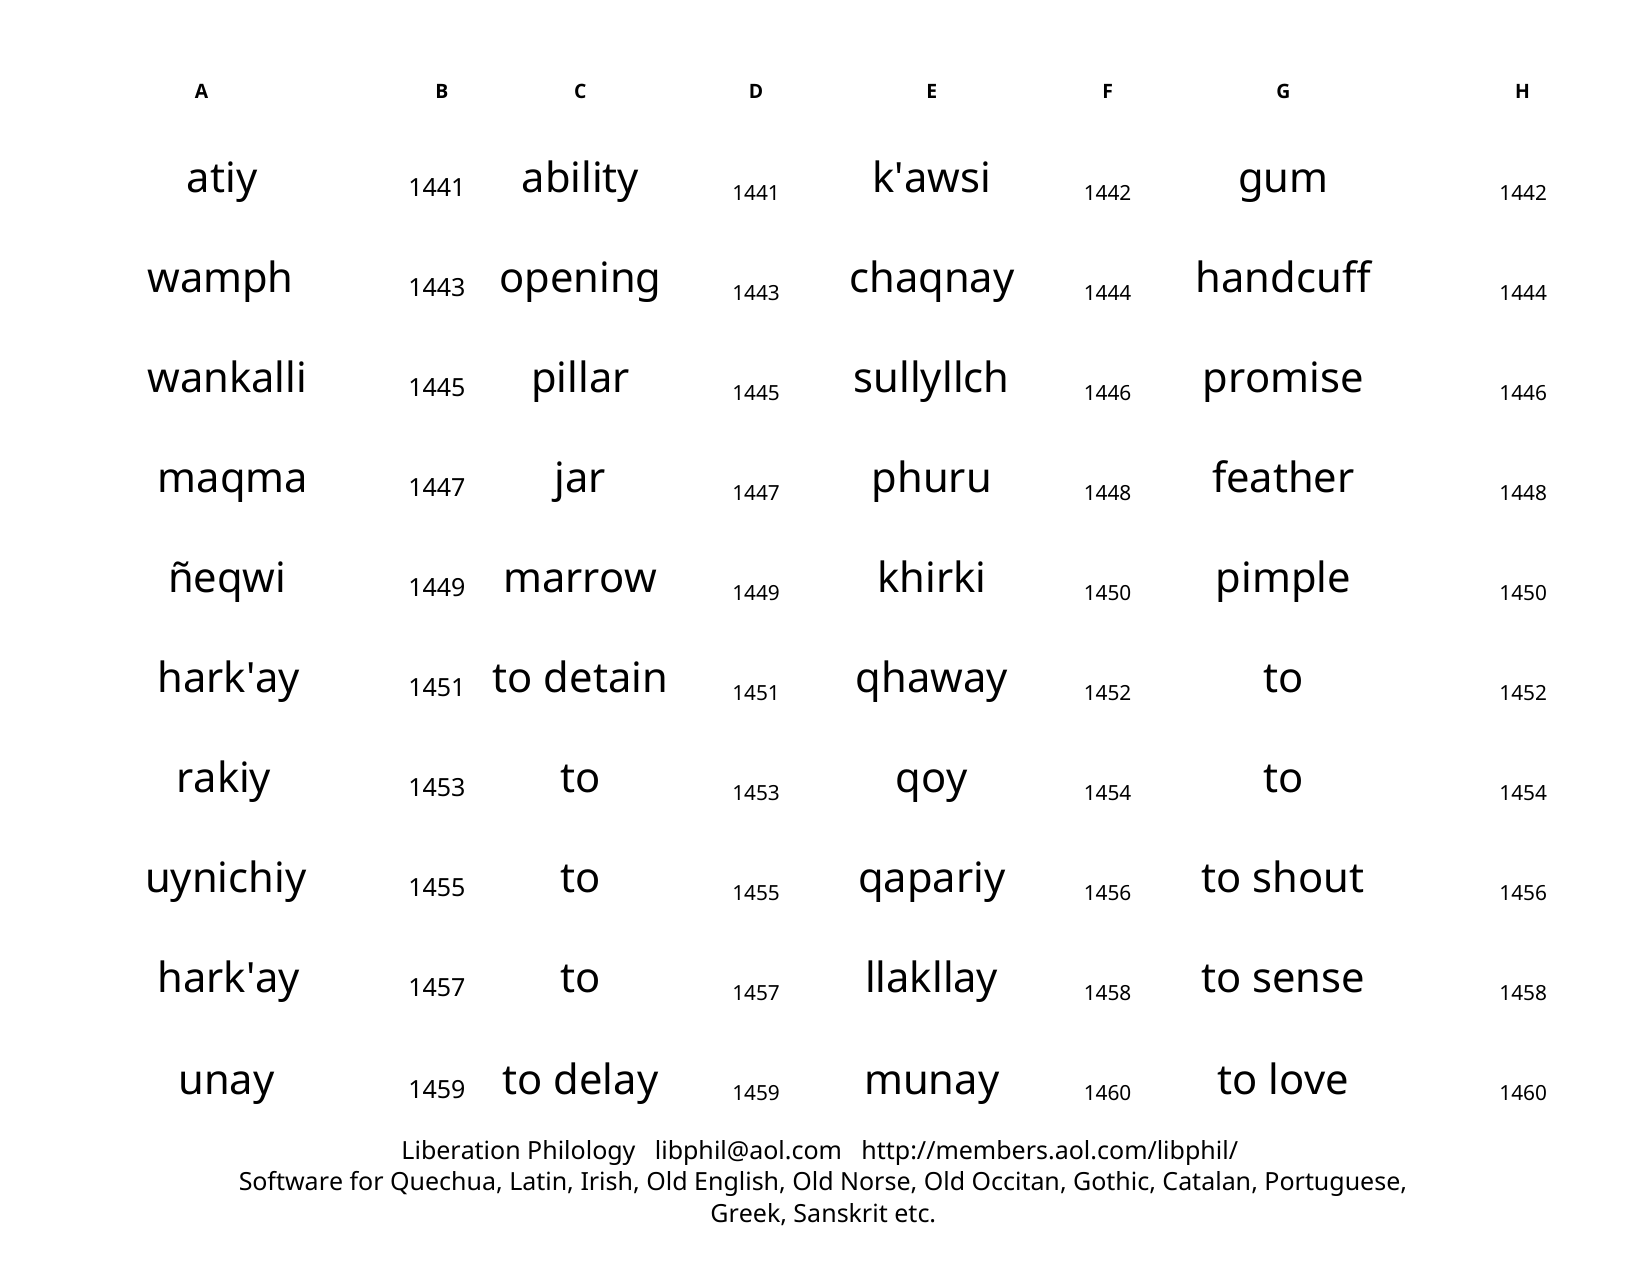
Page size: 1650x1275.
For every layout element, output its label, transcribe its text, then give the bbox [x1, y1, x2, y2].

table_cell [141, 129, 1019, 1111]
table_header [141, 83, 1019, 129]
text Liberation Philology libphil@aol.com http://members.aol.com/libphil/ Software for Quechua, Latin, Irish, Old English, Old Norse, Old Occitan, Gothic, Catalan, Portuguese, Greek, Sanskrit etc. [210, 1134, 1436, 1228]
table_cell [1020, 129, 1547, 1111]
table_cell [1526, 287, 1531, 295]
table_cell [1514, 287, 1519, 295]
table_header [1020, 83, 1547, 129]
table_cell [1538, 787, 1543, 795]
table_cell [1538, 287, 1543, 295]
